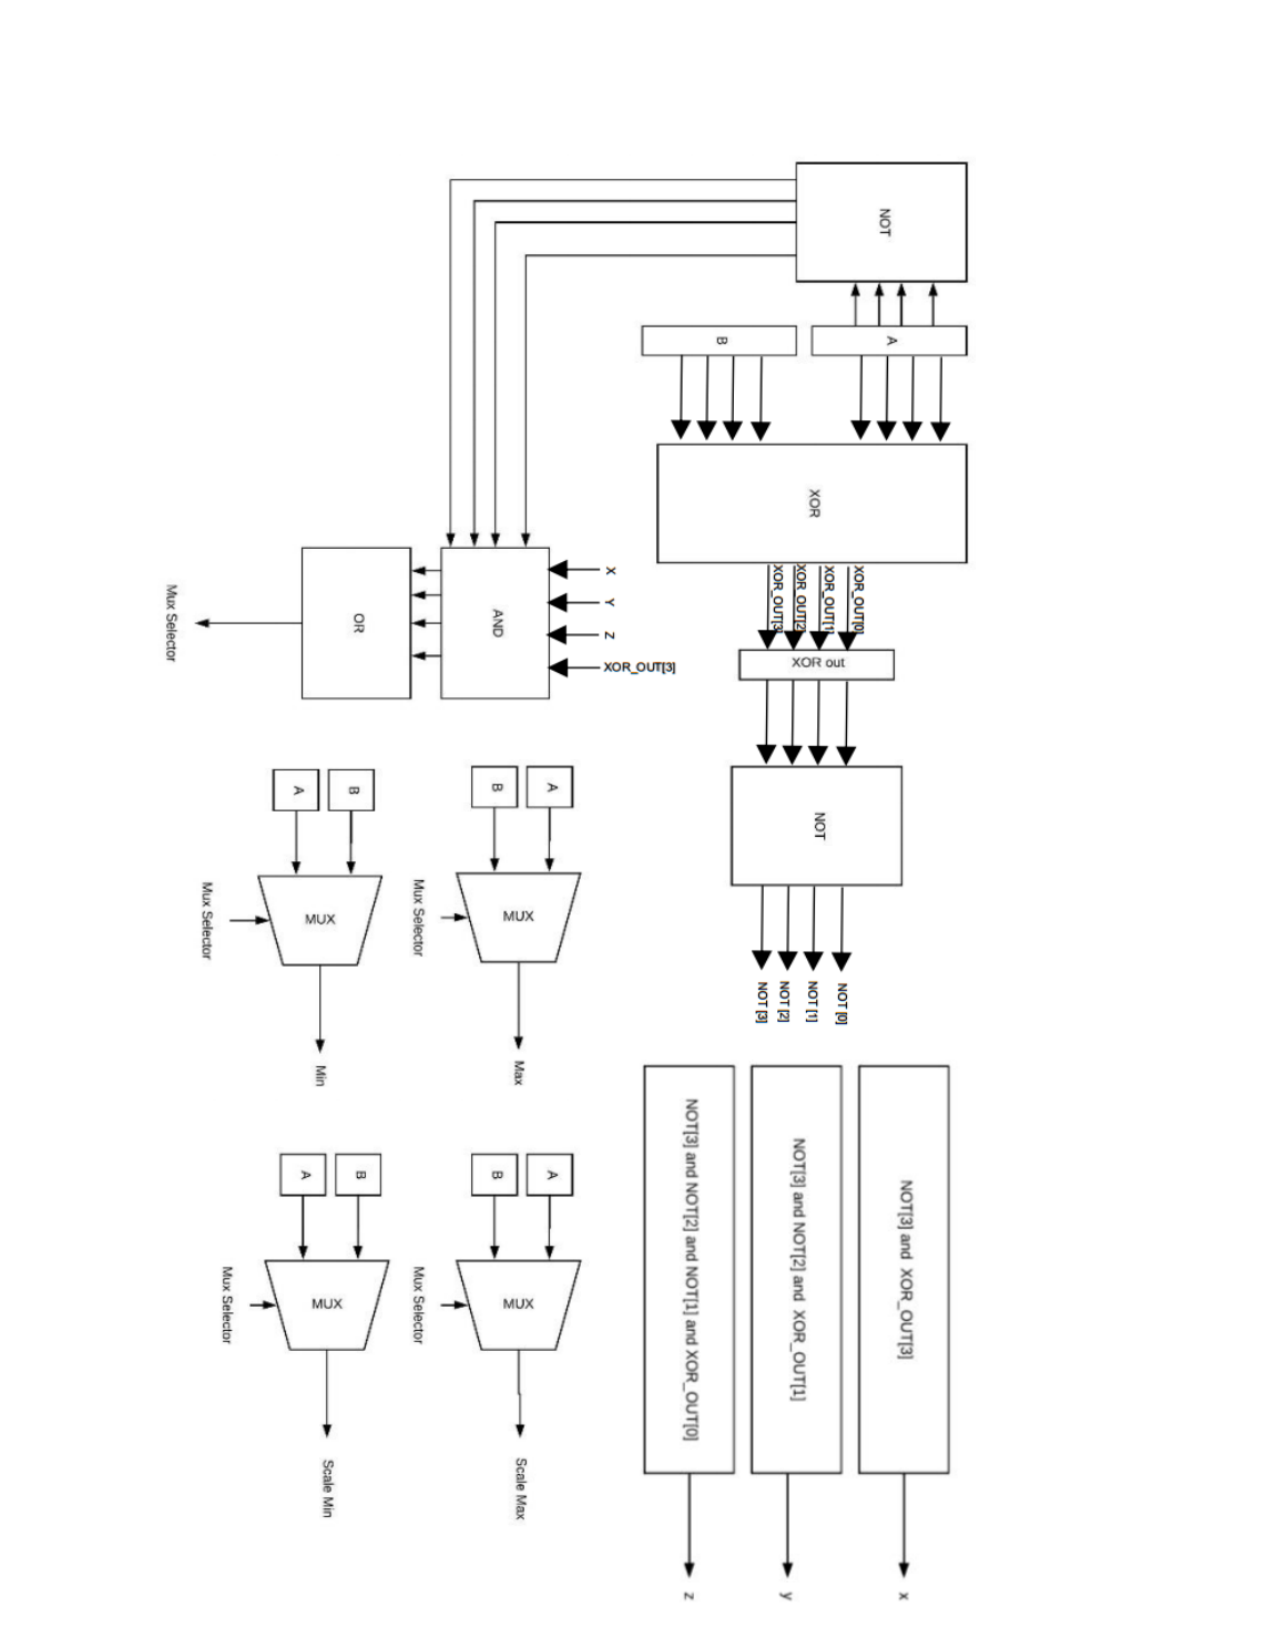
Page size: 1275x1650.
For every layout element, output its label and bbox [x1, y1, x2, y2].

picture [155, 151, 989, 1616]
